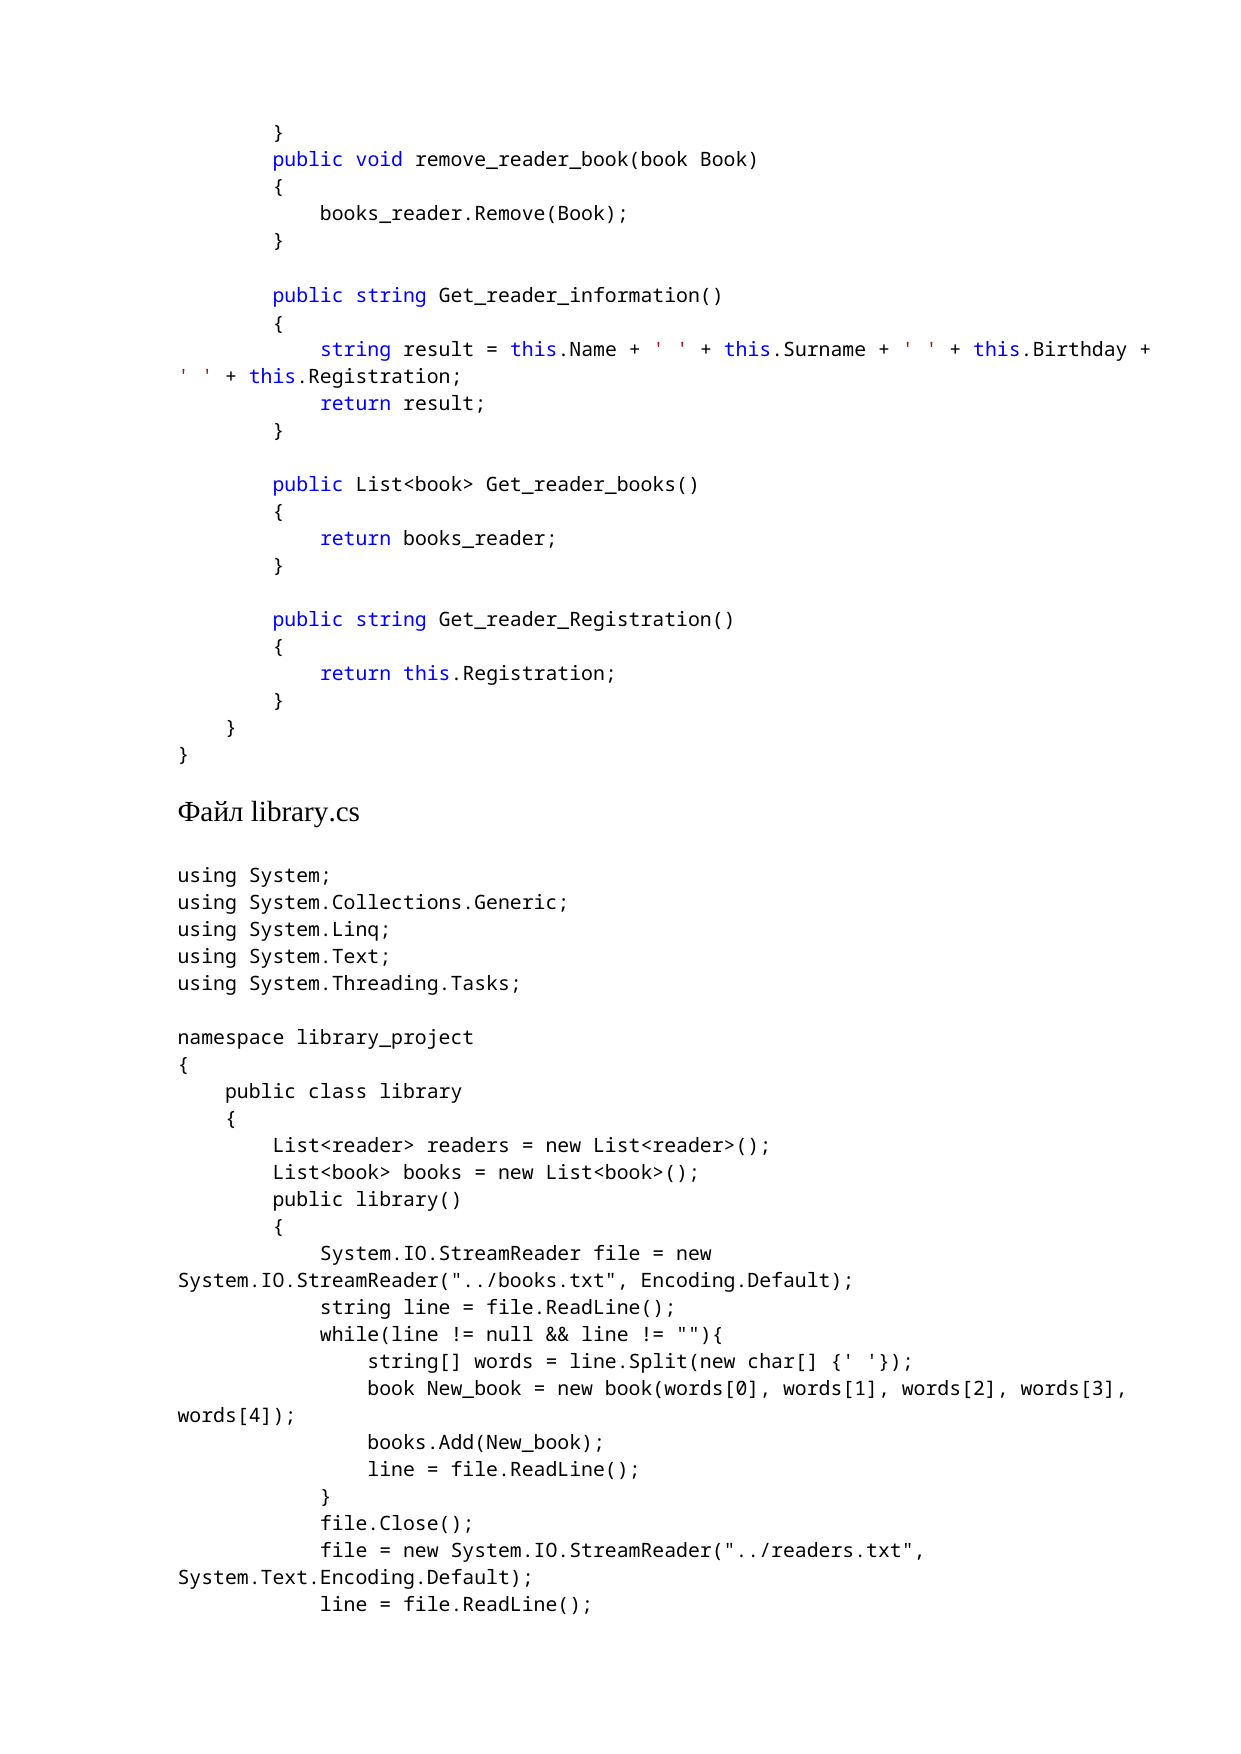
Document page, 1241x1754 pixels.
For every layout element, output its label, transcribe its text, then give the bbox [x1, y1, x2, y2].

text return result; [177, 390, 1152, 417]
text { [177, 1212, 1152, 1239]
text Файл library.cs [177, 794, 1152, 828]
text } [177, 552, 1152, 578]
text { [177, 1104, 1152, 1131]
text line = file.ReadLine(); [177, 1455, 1152, 1482]
text using System.Linq; [177, 915, 1152, 942]
text List<book> books = new List<book>(); [177, 1158, 1152, 1185]
text using System.Threading.Tasks; [177, 969, 1152, 996]
text public List<book> Get_reader_books() [177, 471, 1152, 498]
text books_reader.Remove(Book); [177, 199, 1152, 226]
text namespace library_project [177, 1023, 1152, 1050]
text string[] words = line.Split(new char[] {' '}); [177, 1347, 1152, 1374]
text { [177, 172, 1152, 199]
text { [177, 1050, 1152, 1077]
text public string Get_reader_Registration() [177, 606, 1152, 632]
text while(line != null && line != ""){ [177, 1320, 1152, 1347]
text using System.Text; [177, 942, 1152, 969]
text } [177, 686, 1152, 713]
text } [177, 1482, 1152, 1509]
text { [177, 498, 1152, 524]
text line = file.ReadLine(); [177, 1590, 1152, 1617]
text } [177, 118, 1152, 145]
text using System; [177, 861, 1152, 888]
text System.IO.StreamReader file = new System.IO.StreamReader("../books.txt", Encoding.Default); [177, 1239, 1152, 1293]
text file = new System.IO.StreamReader("../readers.txt", System.Text.Encoding.Default); [177, 1536, 1152, 1590]
text } [177, 417, 1152, 444]
text public string Get_reader_information() [177, 282, 1152, 309]
text return books_reader; [177, 524, 1152, 552]
text } [177, 740, 1152, 767]
text book New_book = new book(words[0], words[1], words[2], words[3], words[4]); [177, 1374, 1152, 1428]
text books.Add(New_book); [177, 1428, 1152, 1455]
text public void remove_reader_book(book Book) [177, 145, 1152, 172]
text { [177, 632, 1152, 659]
text public library() [177, 1185, 1152, 1212]
text } [177, 713, 1152, 740]
text } [177, 226, 1152, 253]
text return this.Registration; [177, 659, 1152, 686]
text string result = this.Name + ' ' + this.Surname + ' ' + this.Birthday + ' ' + this.Registration; [177, 336, 1152, 390]
text { [177, 309, 1152, 336]
text public class library [177, 1077, 1152, 1104]
text using System.Collections.Generic; [177, 888, 1152, 915]
text List<reader> readers = new List<reader>(); [177, 1131, 1152, 1158]
text string line = file.ReadLine(); [177, 1293, 1152, 1320]
text file.Close(); [177, 1509, 1152, 1536]
